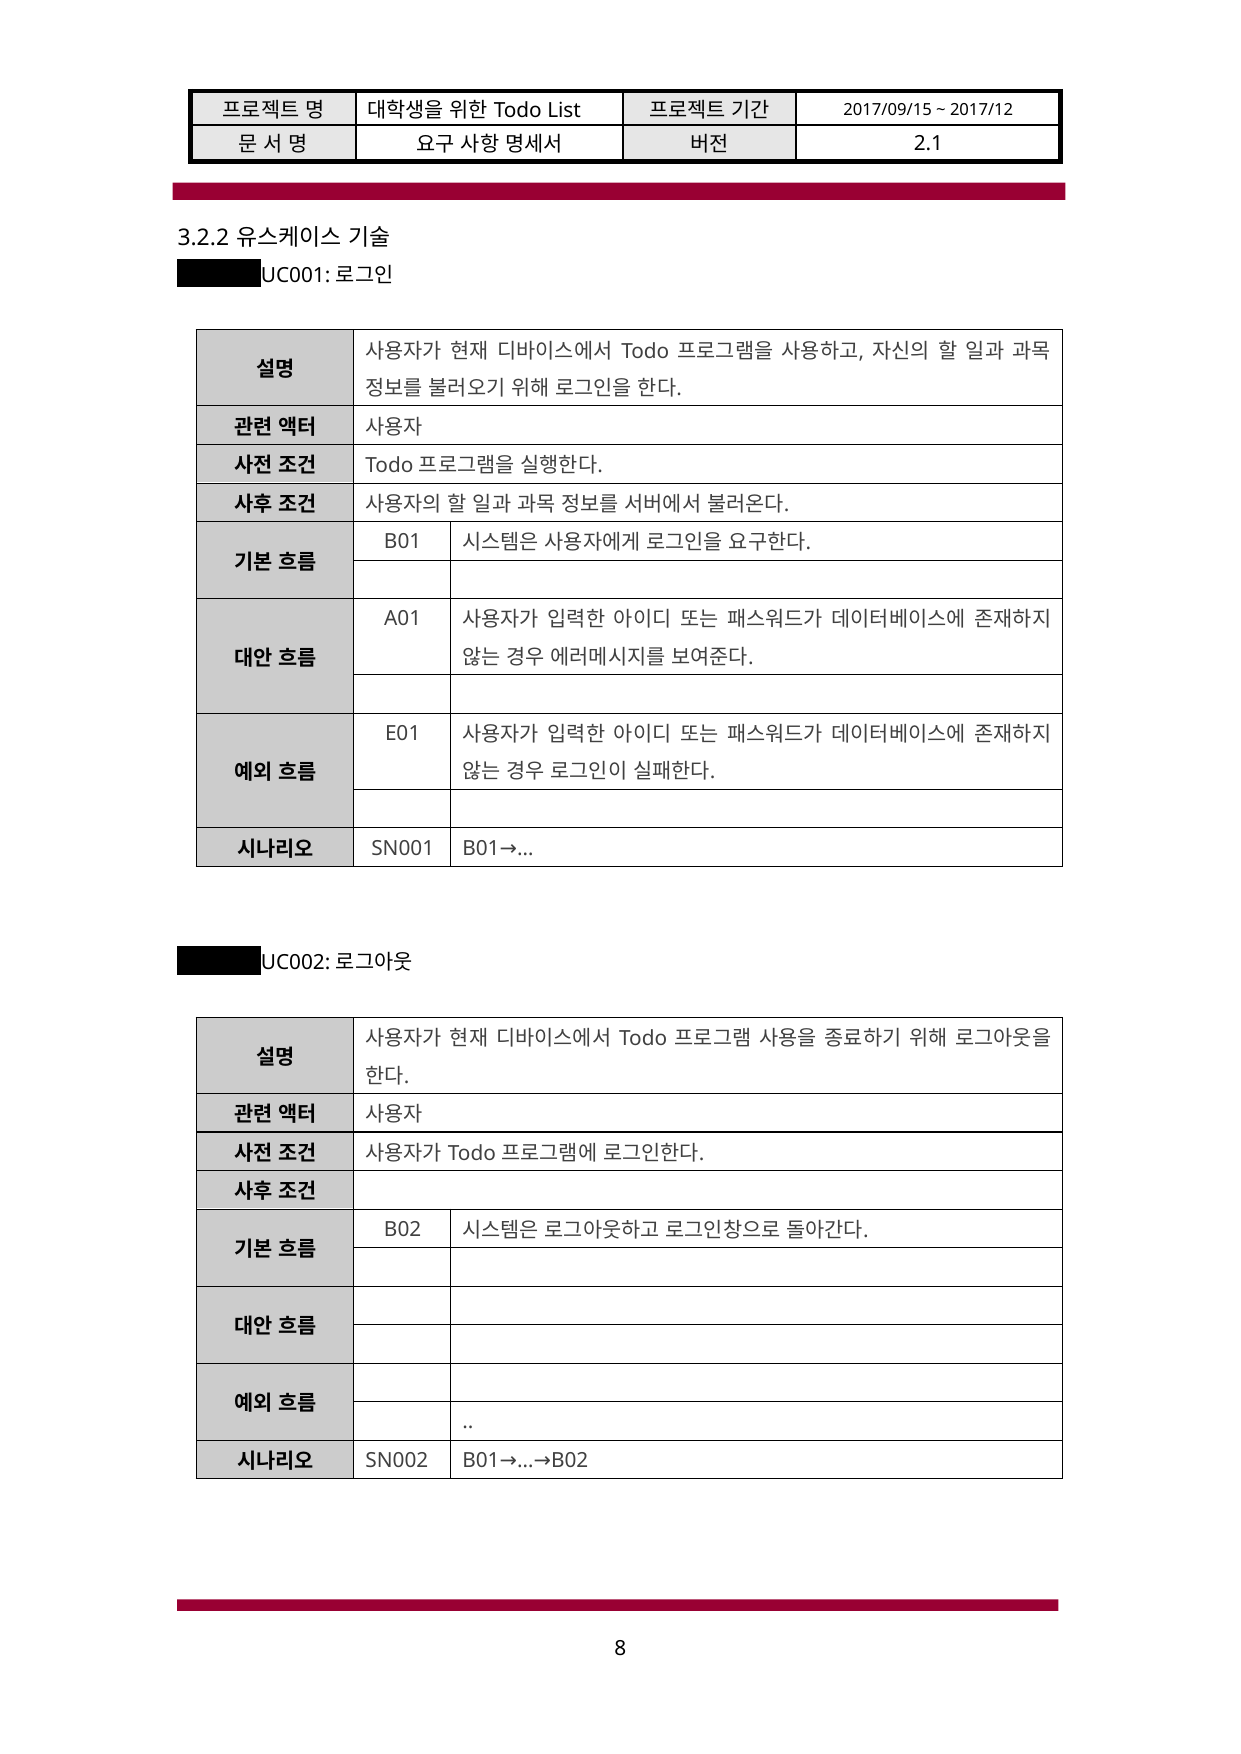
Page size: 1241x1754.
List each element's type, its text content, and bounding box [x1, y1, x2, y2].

table_header 설명 [197, 1018, 353, 1093]
table_cell 시스템은 사용자에게 로그인을 요구한다. [451, 522, 1062, 559]
table_cell 예외 흐름 [197, 1364, 353, 1440]
table_cell 사후 조건 [197, 484, 353, 521]
table_cell 사후 조건 [197, 1171, 353, 1208]
table_cell [354, 1248, 450, 1286]
table_cell 기본 흐름 [197, 522, 353, 598]
table_cell 관련 액터 [197, 406, 353, 444]
table_cell 시스템은 로그아웃하고 로그인창으로 돌아간다. [451, 1210, 1062, 1247]
table_cell [354, 1171, 1062, 1208]
table_cell [354, 1402, 450, 1440]
table_cell [451, 1248, 1062, 1286]
table_cell [354, 561, 450, 598]
table_header 설명 [197, 330, 353, 405]
table_cell 사전 조건 [197, 445, 353, 482]
table_cell Todo 프로그램을 실행한다. [354, 445, 1062, 482]
subtitle UC002: 로그아웃 [177, 942, 1063, 979]
table_cell [451, 1325, 1062, 1363]
table_cell [354, 1364, 450, 1401]
table_cell 사용자의 할 일과 과목 정보를 서버에서 불러온다. [354, 484, 1062, 521]
table_cell [451, 1364, 1062, 1401]
table_cell 대안 흐름 [197, 1287, 353, 1363]
table_cell 사용자가 입력한 아이디 또는 패스워드가 데이터베이스에 존재하지 않는 경우 에러메시지를 보여준다. [451, 599, 1062, 674]
table_cell B02 [354, 1210, 450, 1247]
table_cell 관련 액터 [197, 1094, 353, 1131]
table_cell 대안 흐름 [197, 599, 353, 713]
table_cell [354, 1287, 450, 1324]
table_cell 시나리오 [197, 1441, 353, 1478]
table_cell .. [451, 1402, 1062, 1440]
table_cell [451, 790, 1062, 827]
table_cell [451, 561, 1062, 598]
table_cell E01 [354, 714, 450, 789]
table_cell B01 [354, 522, 450, 559]
table_cell 시나리오 [197, 828, 353, 866]
table_cell 사전 조건 [197, 1133, 353, 1170]
table_cell [354, 675, 450, 713]
subtitle UC001: 로그인 [177, 254, 1063, 292]
table_cell 예외 흐름 [197, 714, 353, 827]
table_cell [451, 1287, 1062, 1324]
table_cell A01 [354, 599, 450, 674]
table_header 사용자가 현재 디바이스에서 Todo 프로그램을 사용하고, 자신의 할 일과 과목 정보를 불러오기 위해 로그인을 한다. [354, 330, 1062, 405]
table_cell SN001 [354, 828, 450, 866]
table_cell SN002 [354, 1441, 450, 1478]
table_cell [451, 675, 1062, 713]
table_header 사용자가 현재 디바이스에서 Todo 프로그램 사용을 종료하기 위해 로그아웃을 한다. [354, 1018, 1062, 1093]
table_cell 사용자 [354, 1094, 1062, 1131]
table_cell B01→… [451, 828, 1062, 866]
table_cell 사용자 [354, 406, 1062, 444]
table_cell 사용자가 Todo 프로그램에 로그인한다. [354, 1133, 1062, 1170]
table_cell 기본 흐름 [197, 1210, 353, 1286]
table_cell 사용자가 입력한 아이디 또는 패스워드가 데이터베이스에 존재하지 않는 경우 로그인이 실패한다. [451, 714, 1062, 789]
table_cell [354, 1325, 450, 1363]
table_cell B01→…→B02 [451, 1441, 1062, 1478]
table_cell [354, 790, 450, 827]
subtitle 유스케이스 기술 [177, 217, 1063, 254]
